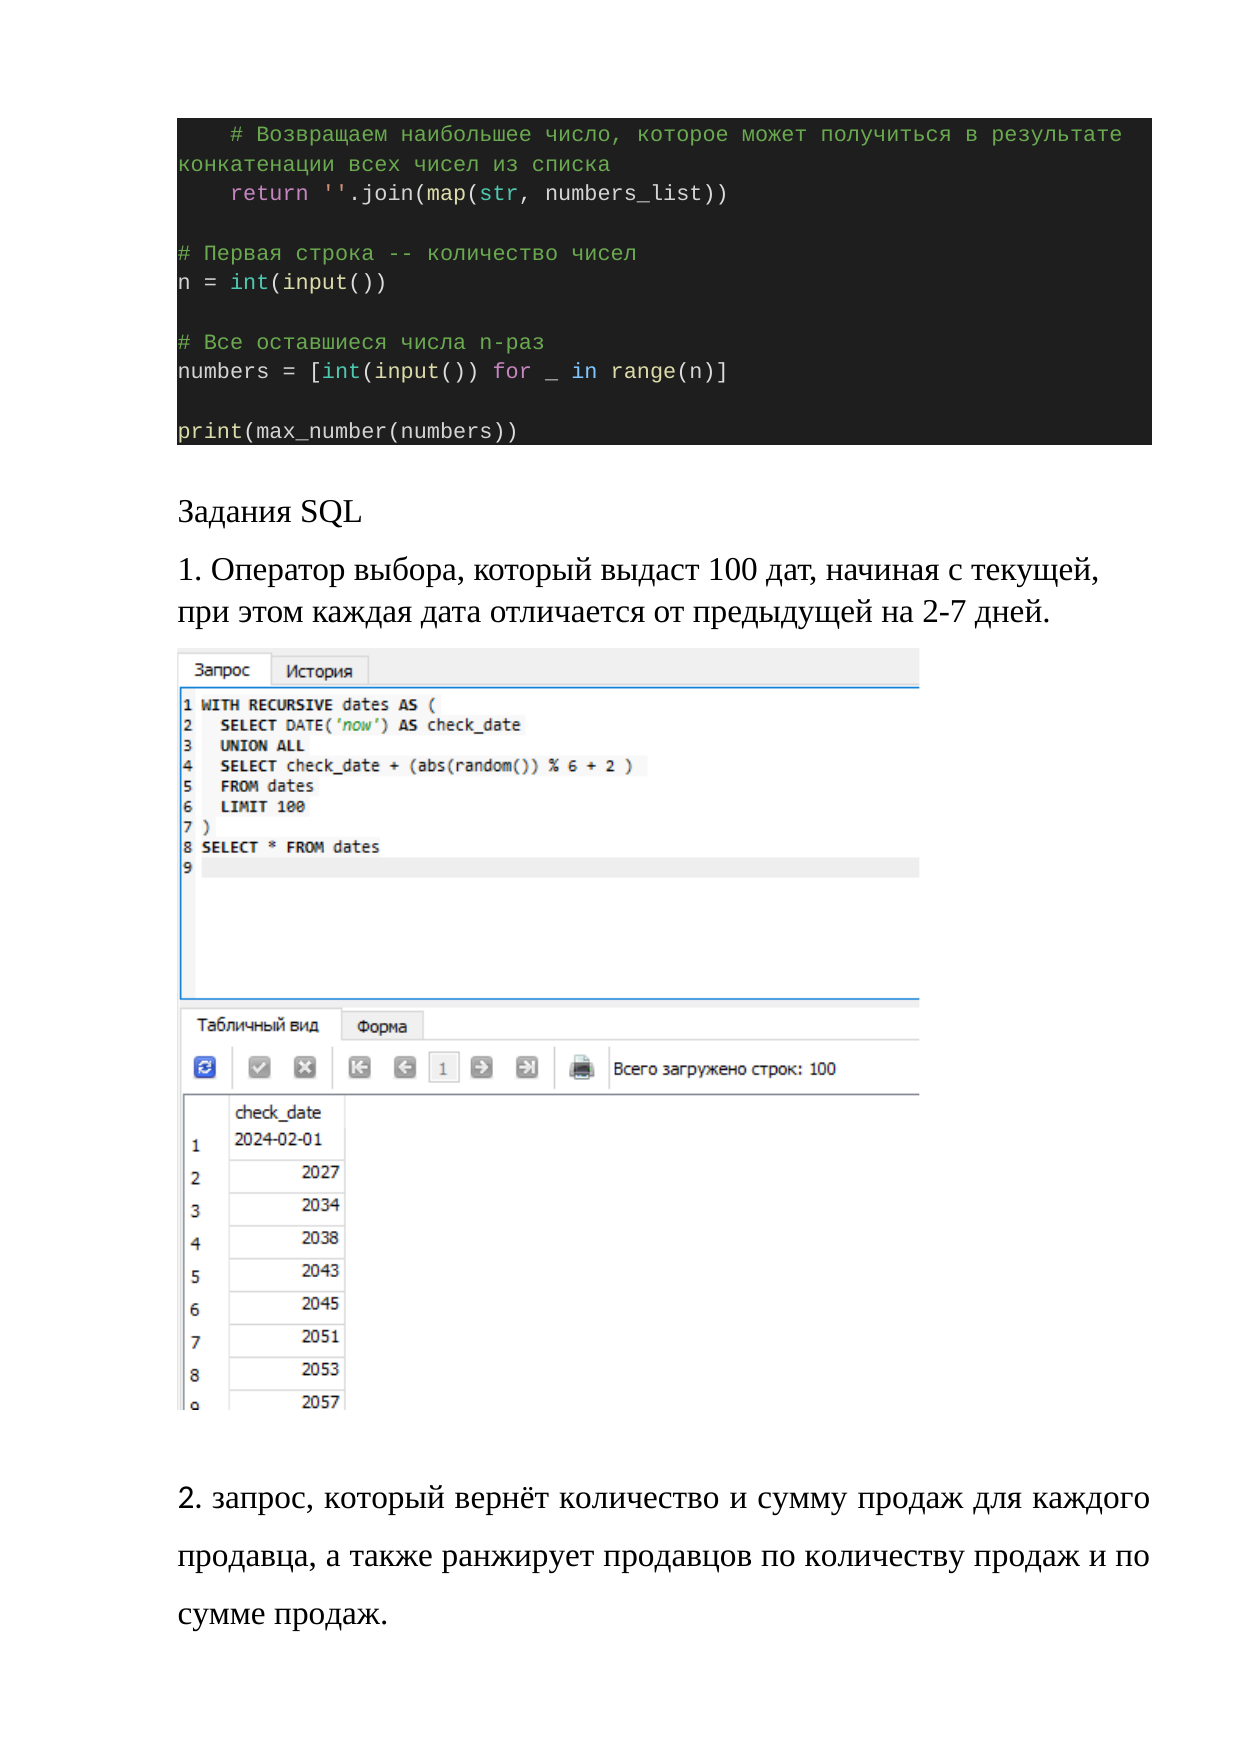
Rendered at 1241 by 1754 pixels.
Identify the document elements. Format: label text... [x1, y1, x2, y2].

text n = int(input()) [177, 267, 1152, 296]
text # Первая строка -- количество чисел [177, 237, 1152, 267]
text # Все оставшиеся числа n-раз [177, 326, 1152, 356]
text Задания SQL [177, 492, 1152, 530]
list 2. запрос, который вернёт количество и сумму продаж для каждого продавца, а также ранжирует продавцов по количеству продаж и по сумме продаж. [177, 1476, 1152, 1631]
text return ''.join(map(str, numbers_list)) [177, 177, 1152, 207]
text # Возвращаем наибольшее число, которое может получиться в результате конкатенации всех чисел из списка [177, 118, 1152, 177]
text print(max_number(numbers)) [177, 415, 1152, 445]
text 1. Оператор выбора, который выдаст 100 дат, начиная с текущей, при этом каждая дата отличается от предыдущей на 2-7 дней. [177, 549, 1152, 629]
text numbers = [int(input()) for _ in range(n)] [177, 356, 1152, 385]
picture [177, 648, 920, 1410]
